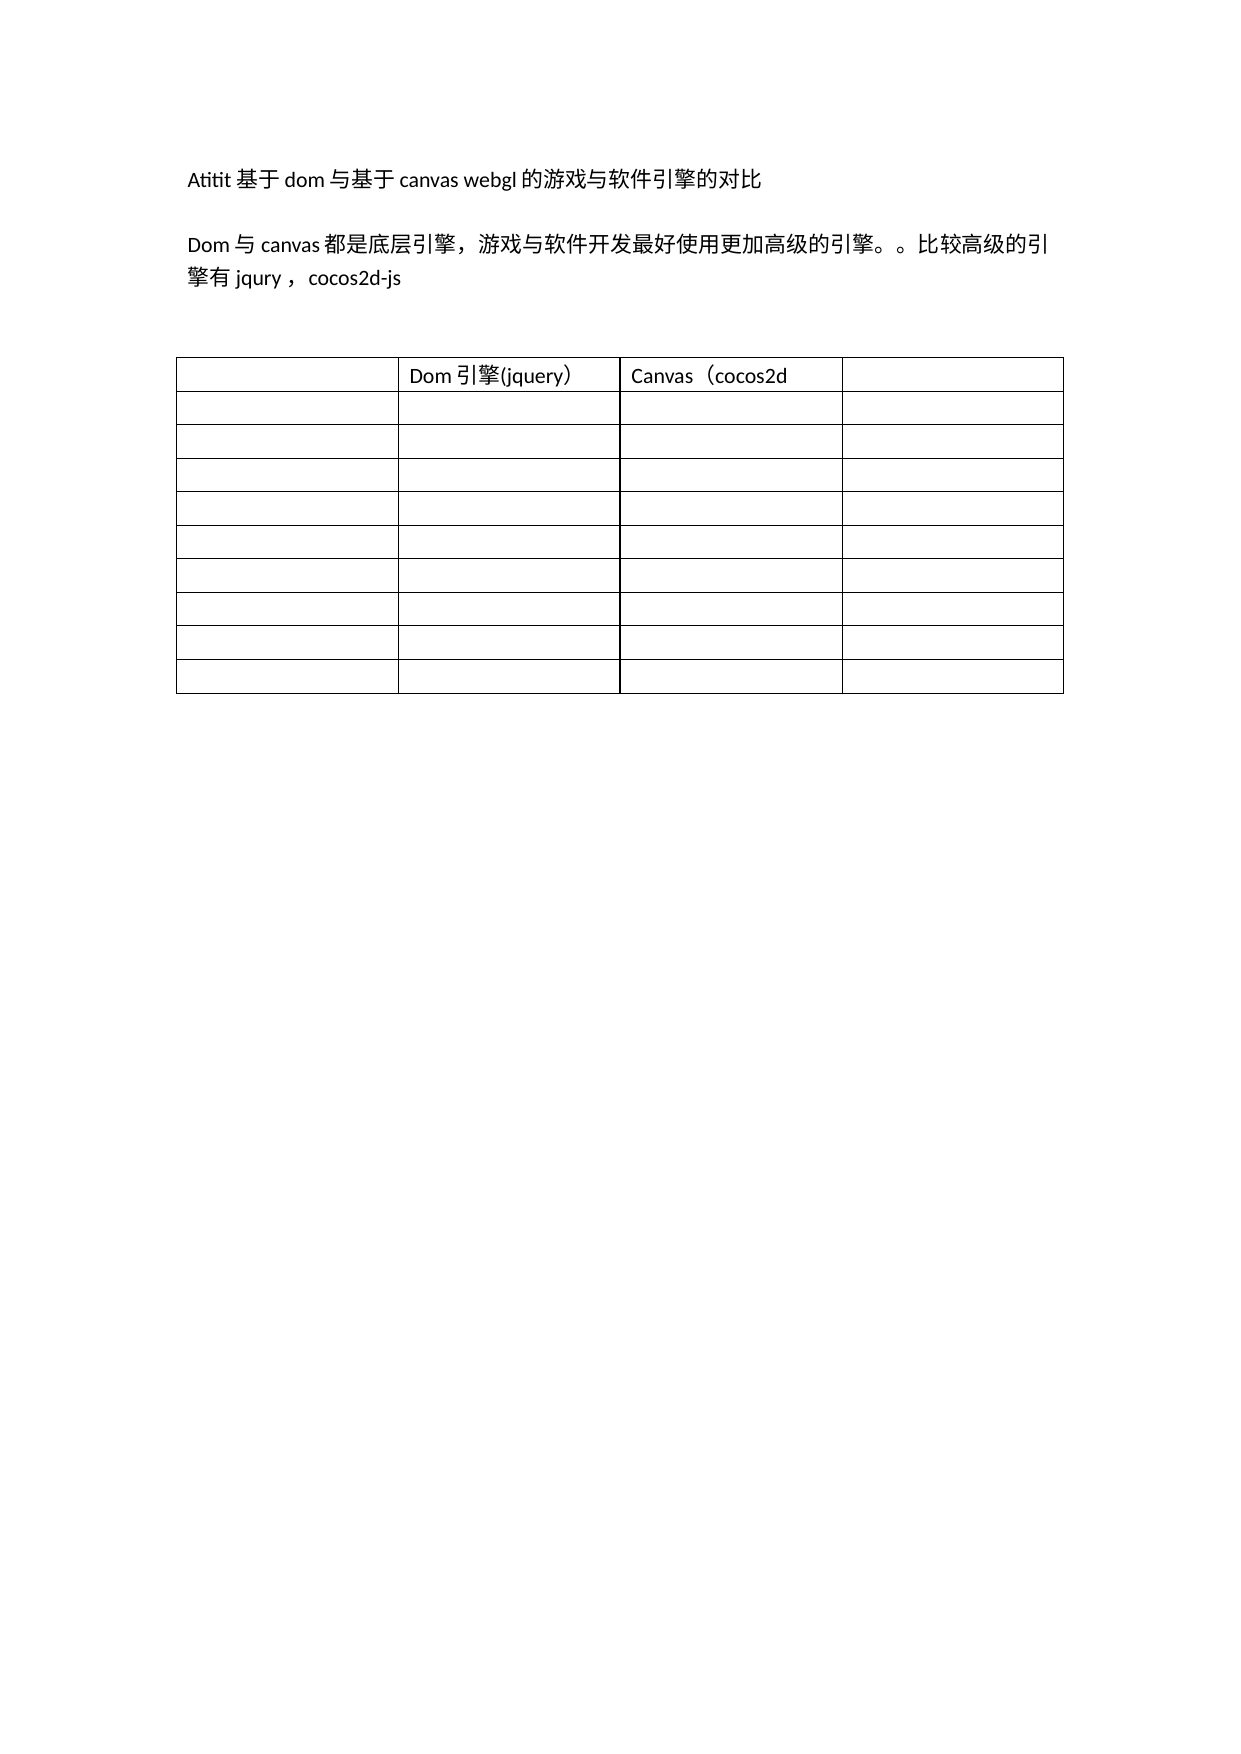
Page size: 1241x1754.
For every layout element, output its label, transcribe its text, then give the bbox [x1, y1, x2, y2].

table_cell [399, 492, 619, 525]
table_cell [843, 593, 1063, 625]
table_cell [177, 492, 398, 525]
table_cell [843, 392, 1063, 424]
table_header Dom引擎(jquery） [399, 358, 619, 391]
text Dom与canvas都是底层引擎，游戏与软件开发最好使用更加高级的引擎。。比较高级的引擎有jqury ，cocos2d-js [187, 227, 1053, 292]
table_cell [621, 559, 842, 592]
table_cell [399, 392, 619, 424]
table_cell [843, 559, 1063, 592]
table_header Canvas（cocos2d [621, 358, 842, 391]
table_cell [399, 425, 619, 458]
table_cell [399, 626, 619, 659]
table_cell [177, 392, 398, 424]
table_cell [843, 526, 1063, 558]
table_cell [843, 492, 1063, 525]
table_header [843, 358, 1063, 391]
table_cell [177, 660, 398, 692]
table_header [177, 358, 398, 391]
table_cell [621, 526, 842, 558]
table_cell [621, 425, 842, 458]
table_cell [843, 459, 1063, 491]
table_cell [399, 559, 619, 592]
table_cell [399, 459, 619, 491]
table_cell [177, 593, 398, 625]
table_cell [177, 559, 398, 592]
table_cell [399, 660, 619, 692]
table_cell [621, 593, 842, 625]
table_cell [621, 660, 842, 692]
text Atitit 基于dom与基于canvas webgl的游戏与软件引擎的对比 [187, 162, 1053, 194]
table_cell [621, 626, 842, 659]
table_cell [399, 593, 619, 625]
table_cell [177, 626, 398, 659]
table_cell [177, 526, 398, 558]
table_cell [177, 425, 398, 458]
table_cell [399, 526, 619, 558]
table_cell [177, 459, 398, 491]
table_cell [843, 425, 1063, 458]
table_cell [843, 626, 1063, 659]
table_cell [843, 660, 1063, 692]
table_cell [621, 392, 842, 424]
table_cell [621, 492, 842, 525]
table_cell [621, 459, 842, 491]
